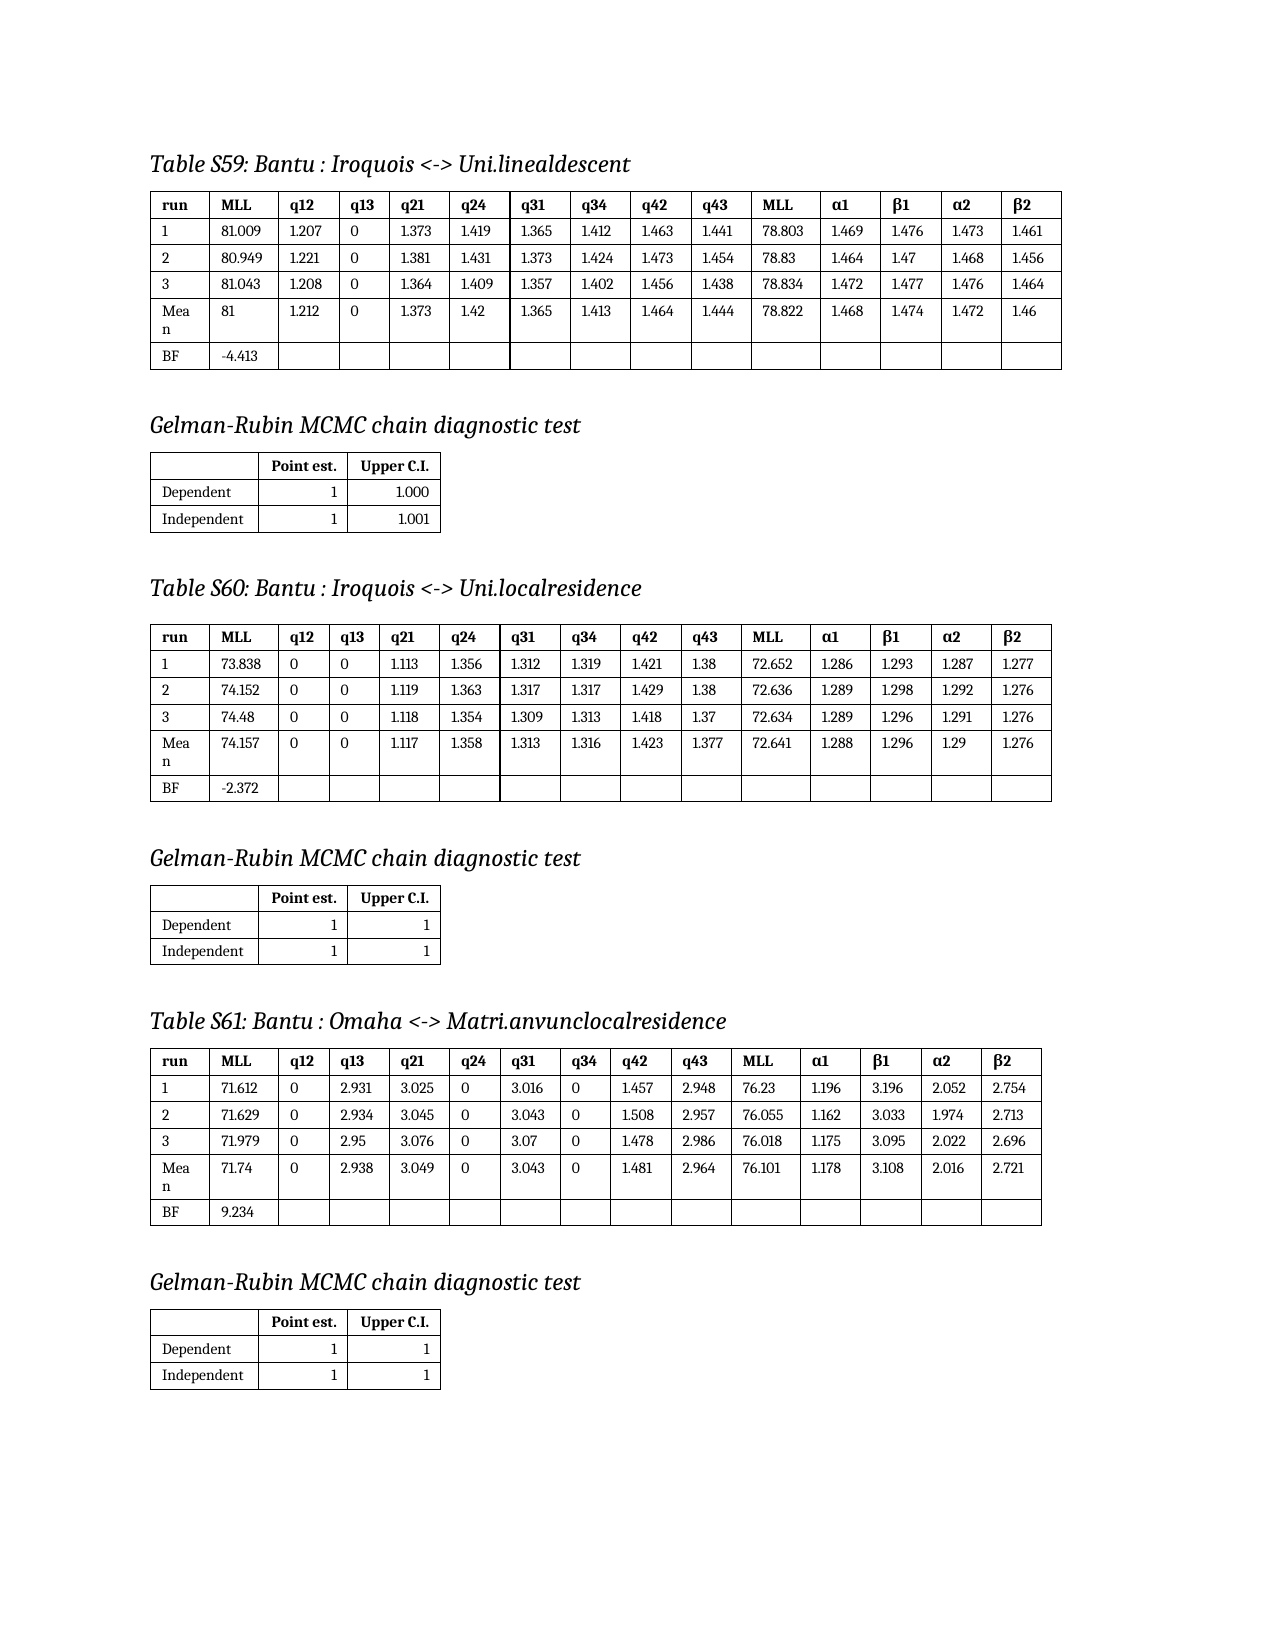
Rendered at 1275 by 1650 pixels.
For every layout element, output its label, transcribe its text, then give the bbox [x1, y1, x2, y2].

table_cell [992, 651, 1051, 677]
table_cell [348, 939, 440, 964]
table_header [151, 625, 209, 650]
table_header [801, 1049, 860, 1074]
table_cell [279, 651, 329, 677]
text Gelman-Rubin MCMC chain diagnostic test [150, 1268, 1125, 1296]
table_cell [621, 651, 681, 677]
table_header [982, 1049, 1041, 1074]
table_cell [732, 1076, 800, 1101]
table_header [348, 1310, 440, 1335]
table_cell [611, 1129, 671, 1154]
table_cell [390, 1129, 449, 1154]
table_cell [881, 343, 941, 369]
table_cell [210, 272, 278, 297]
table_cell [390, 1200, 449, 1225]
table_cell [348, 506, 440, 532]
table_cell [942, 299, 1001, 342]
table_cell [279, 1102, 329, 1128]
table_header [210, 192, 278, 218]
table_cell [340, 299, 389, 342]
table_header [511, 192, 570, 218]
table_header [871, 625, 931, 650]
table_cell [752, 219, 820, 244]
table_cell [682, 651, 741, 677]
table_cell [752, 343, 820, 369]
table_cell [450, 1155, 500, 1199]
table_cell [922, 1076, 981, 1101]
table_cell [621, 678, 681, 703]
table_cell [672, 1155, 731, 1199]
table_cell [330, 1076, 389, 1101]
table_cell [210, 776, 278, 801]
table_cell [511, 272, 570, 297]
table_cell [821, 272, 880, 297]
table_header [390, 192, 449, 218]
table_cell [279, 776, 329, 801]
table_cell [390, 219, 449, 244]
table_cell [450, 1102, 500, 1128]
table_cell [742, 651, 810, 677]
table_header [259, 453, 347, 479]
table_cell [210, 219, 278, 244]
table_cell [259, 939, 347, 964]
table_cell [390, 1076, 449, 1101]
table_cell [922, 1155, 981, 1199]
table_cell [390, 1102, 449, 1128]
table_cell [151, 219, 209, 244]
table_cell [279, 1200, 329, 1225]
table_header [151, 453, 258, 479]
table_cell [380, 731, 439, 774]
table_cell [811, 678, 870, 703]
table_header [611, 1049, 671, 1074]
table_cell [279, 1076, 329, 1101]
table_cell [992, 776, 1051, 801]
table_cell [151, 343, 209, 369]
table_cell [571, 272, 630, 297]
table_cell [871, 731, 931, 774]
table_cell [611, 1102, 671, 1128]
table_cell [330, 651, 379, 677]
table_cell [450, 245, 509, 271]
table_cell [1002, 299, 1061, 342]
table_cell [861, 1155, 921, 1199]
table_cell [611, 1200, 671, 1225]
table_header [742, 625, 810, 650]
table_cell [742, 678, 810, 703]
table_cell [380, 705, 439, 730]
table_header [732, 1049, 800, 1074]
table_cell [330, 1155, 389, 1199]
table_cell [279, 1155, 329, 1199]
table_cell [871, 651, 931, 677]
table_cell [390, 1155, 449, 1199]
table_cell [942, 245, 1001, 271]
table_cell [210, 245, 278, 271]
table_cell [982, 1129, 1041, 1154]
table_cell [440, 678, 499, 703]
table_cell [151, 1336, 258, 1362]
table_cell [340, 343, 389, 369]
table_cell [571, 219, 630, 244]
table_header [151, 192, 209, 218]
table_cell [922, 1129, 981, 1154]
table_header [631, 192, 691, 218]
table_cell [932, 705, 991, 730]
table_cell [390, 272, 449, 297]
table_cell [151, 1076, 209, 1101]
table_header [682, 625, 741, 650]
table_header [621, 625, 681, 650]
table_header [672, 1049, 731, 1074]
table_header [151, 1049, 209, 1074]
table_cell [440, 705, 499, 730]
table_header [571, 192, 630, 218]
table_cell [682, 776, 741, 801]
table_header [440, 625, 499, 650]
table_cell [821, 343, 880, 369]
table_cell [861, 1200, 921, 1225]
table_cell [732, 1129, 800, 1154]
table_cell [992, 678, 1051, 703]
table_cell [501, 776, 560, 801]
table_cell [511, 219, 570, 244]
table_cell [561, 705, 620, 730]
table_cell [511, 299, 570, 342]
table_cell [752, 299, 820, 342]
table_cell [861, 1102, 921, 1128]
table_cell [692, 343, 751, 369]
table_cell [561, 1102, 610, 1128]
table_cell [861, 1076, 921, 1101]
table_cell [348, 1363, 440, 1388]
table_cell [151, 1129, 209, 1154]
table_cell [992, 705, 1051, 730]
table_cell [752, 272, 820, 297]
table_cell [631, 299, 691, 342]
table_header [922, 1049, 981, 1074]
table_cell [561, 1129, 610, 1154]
text Table S59: Bantu : Iroquois <-> Uni.linealdescent [150, 150, 1125, 179]
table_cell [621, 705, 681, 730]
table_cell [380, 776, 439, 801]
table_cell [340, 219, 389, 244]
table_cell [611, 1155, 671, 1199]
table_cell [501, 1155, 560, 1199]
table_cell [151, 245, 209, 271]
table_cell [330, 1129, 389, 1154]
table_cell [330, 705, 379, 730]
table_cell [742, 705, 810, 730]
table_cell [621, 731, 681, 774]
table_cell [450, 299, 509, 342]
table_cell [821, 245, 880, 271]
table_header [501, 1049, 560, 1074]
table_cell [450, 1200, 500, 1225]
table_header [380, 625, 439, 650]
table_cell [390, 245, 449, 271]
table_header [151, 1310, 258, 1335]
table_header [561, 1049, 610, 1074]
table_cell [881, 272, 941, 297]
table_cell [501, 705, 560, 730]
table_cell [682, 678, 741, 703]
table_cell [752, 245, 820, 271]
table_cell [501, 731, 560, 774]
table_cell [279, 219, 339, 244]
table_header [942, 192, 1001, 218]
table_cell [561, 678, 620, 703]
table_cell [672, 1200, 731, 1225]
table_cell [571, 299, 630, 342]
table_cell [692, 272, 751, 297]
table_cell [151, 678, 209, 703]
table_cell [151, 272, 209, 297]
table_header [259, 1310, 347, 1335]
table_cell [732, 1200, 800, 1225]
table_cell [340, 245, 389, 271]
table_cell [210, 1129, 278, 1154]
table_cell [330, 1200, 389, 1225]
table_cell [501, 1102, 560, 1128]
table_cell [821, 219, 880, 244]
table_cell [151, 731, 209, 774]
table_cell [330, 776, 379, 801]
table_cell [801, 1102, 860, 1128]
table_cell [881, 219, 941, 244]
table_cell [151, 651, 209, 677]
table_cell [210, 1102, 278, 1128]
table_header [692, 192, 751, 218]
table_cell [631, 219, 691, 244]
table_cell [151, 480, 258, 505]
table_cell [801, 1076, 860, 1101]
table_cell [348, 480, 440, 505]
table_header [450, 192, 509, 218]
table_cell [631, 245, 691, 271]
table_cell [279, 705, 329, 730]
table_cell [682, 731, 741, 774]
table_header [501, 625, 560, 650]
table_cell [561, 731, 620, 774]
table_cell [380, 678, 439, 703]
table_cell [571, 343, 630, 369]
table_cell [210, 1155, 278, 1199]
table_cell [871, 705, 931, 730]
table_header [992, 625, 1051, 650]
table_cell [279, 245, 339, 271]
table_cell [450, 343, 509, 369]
text Table S61: Bantu : Omaha <-> Matri.anvunclocalresidence [150, 1007, 1125, 1035]
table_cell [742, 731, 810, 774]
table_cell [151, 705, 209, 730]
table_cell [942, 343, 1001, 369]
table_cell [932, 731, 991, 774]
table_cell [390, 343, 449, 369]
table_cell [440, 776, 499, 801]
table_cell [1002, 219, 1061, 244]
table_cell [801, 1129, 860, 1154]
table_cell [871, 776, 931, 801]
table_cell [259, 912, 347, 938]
text Gelman-Rubin MCMC chain diagnostic test [150, 843, 1125, 872]
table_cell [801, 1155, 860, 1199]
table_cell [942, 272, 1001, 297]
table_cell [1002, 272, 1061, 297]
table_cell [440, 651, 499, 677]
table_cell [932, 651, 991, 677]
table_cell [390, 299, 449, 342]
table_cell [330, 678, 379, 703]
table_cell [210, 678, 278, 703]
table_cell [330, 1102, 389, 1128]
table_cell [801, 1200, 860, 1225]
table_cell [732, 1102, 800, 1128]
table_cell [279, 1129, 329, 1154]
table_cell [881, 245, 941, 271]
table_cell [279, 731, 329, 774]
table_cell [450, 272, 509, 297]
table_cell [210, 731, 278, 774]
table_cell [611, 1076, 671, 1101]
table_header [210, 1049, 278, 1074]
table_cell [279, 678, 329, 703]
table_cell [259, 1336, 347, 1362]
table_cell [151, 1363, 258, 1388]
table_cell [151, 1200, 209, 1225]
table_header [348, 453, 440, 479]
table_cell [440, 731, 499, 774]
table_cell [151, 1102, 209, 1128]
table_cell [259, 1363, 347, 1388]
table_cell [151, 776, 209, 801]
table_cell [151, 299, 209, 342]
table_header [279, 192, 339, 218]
text Table S60: Bantu : Iroquois <-> Uni.localresidence [150, 574, 1125, 603]
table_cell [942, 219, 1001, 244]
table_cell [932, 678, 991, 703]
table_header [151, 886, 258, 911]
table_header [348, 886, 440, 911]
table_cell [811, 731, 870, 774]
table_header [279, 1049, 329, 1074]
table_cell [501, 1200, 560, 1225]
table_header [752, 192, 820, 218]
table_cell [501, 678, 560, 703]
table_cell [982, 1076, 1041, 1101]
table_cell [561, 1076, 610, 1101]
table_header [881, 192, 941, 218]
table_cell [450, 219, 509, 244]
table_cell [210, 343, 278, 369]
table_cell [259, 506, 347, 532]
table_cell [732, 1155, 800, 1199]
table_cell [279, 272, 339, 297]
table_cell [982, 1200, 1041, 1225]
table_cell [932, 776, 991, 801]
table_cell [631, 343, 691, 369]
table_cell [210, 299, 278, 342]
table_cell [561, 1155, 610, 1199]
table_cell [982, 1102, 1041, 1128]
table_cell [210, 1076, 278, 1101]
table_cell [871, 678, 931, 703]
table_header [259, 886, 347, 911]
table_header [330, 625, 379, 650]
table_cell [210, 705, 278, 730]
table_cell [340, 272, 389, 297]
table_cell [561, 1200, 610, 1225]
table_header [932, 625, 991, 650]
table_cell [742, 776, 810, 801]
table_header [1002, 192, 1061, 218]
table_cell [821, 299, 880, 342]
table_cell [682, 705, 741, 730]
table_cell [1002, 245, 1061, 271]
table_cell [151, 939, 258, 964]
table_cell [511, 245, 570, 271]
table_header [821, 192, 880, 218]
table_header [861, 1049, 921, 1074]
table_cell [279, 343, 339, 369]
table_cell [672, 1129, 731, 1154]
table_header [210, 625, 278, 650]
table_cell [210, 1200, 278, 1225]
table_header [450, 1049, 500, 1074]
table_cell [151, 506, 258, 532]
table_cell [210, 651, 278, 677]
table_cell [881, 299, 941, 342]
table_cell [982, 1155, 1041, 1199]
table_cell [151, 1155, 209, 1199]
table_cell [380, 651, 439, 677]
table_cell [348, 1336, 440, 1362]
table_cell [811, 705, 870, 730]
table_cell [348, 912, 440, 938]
text Gelman-Rubin MCMC chain diagnostic test [150, 411, 1125, 440]
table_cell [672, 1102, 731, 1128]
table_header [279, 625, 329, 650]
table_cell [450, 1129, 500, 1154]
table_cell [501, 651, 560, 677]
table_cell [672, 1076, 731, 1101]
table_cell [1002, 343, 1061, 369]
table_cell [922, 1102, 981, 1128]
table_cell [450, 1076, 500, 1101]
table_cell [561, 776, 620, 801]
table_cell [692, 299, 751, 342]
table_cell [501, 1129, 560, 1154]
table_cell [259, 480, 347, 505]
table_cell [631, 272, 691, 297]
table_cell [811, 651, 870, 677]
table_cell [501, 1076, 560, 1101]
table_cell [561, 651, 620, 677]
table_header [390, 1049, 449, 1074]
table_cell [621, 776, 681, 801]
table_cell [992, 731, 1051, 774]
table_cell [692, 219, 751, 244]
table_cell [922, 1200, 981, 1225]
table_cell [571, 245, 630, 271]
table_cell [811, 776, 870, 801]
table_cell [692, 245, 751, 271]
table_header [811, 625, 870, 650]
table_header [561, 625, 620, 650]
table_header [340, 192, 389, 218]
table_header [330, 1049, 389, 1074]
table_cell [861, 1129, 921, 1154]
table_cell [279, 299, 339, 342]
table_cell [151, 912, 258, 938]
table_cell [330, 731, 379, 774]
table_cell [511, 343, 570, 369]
